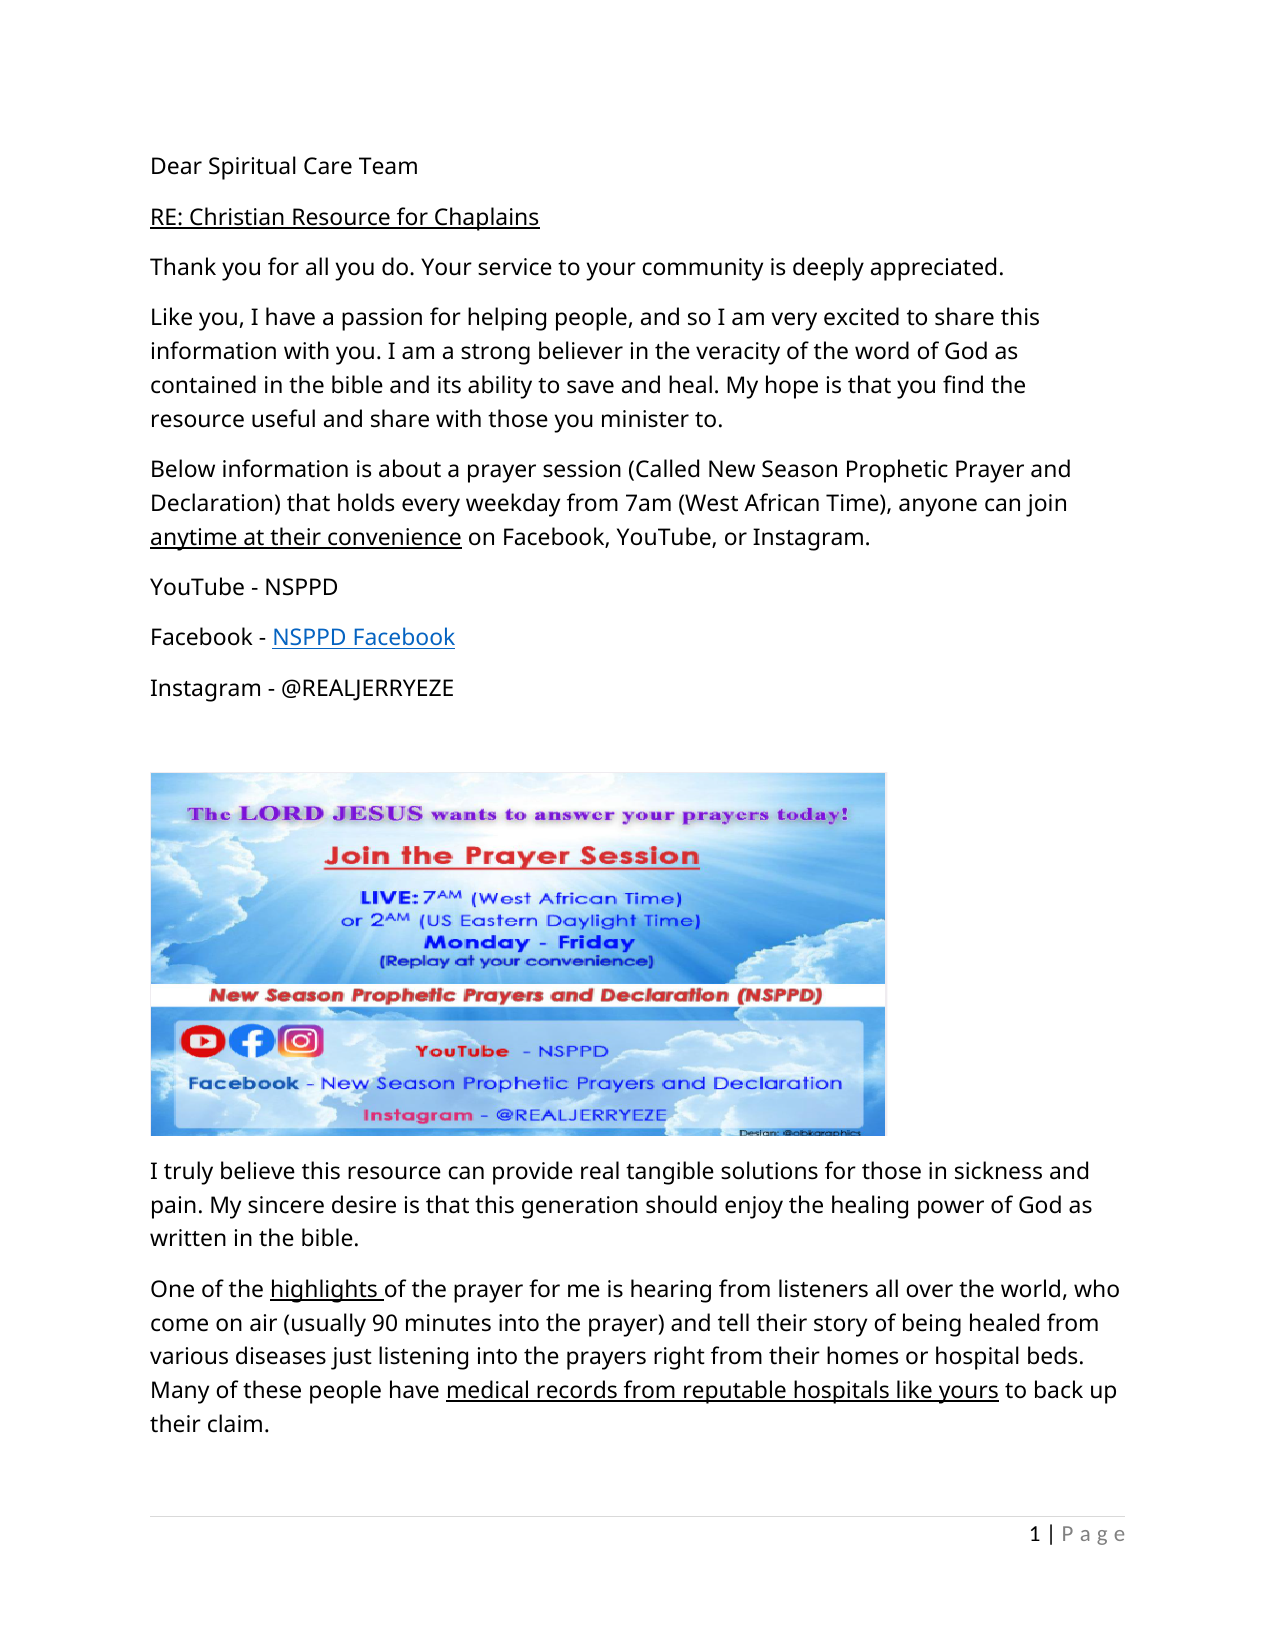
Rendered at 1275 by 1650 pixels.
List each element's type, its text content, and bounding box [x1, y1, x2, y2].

text I truly believe this resource can provide real tangible solutions for those in sickness and pain. My sincere desire is that this generation should enjoy the healing power of God as written in the bible. [150, 1155, 1125, 1254]
text Thank you for all you do. Your service to your community is deeply appreciated. [150, 251, 1125, 282]
text YouTube - NSPPD [150, 571, 1125, 602]
text Dear Spiritual Care Team [150, 150, 1125, 181]
text Below information is about a prayer session (Called New Season Prophetic Prayer and Declaration) that holds every weekday from 7am (West African Time), anyone can join anytime at their convenience on Facebook, YouTube, or Instagram. [150, 453, 1125, 552]
picture [150, 772, 888, 1136]
text Instagram - @REALJERRYEZE [150, 672, 1125, 703]
text Like you, I have a passion for helping people, and so I am very excited to share this information with you. I am a strong believer in the veracity of the word of God as contained in the bible and its ability to save and heal. My hope is that you find the resource useful and share with those you minister to. [150, 301, 1125, 434]
text One of the highlights of the prayer for me is hearing from listeners all over the world, who come on air (usually 90 minutes into the prayer) and tell their story of being healed from various diseases just listening into the prayers right from their homes or hospital beds. Many of these people have medical records from reputable hospitals like yours to back up their claim. [150, 1273, 1125, 1439]
text RE: Christian Resource for Chaplains [150, 200, 1125, 232]
text Facebook - NSPPD Facebook [150, 621, 1125, 652]
